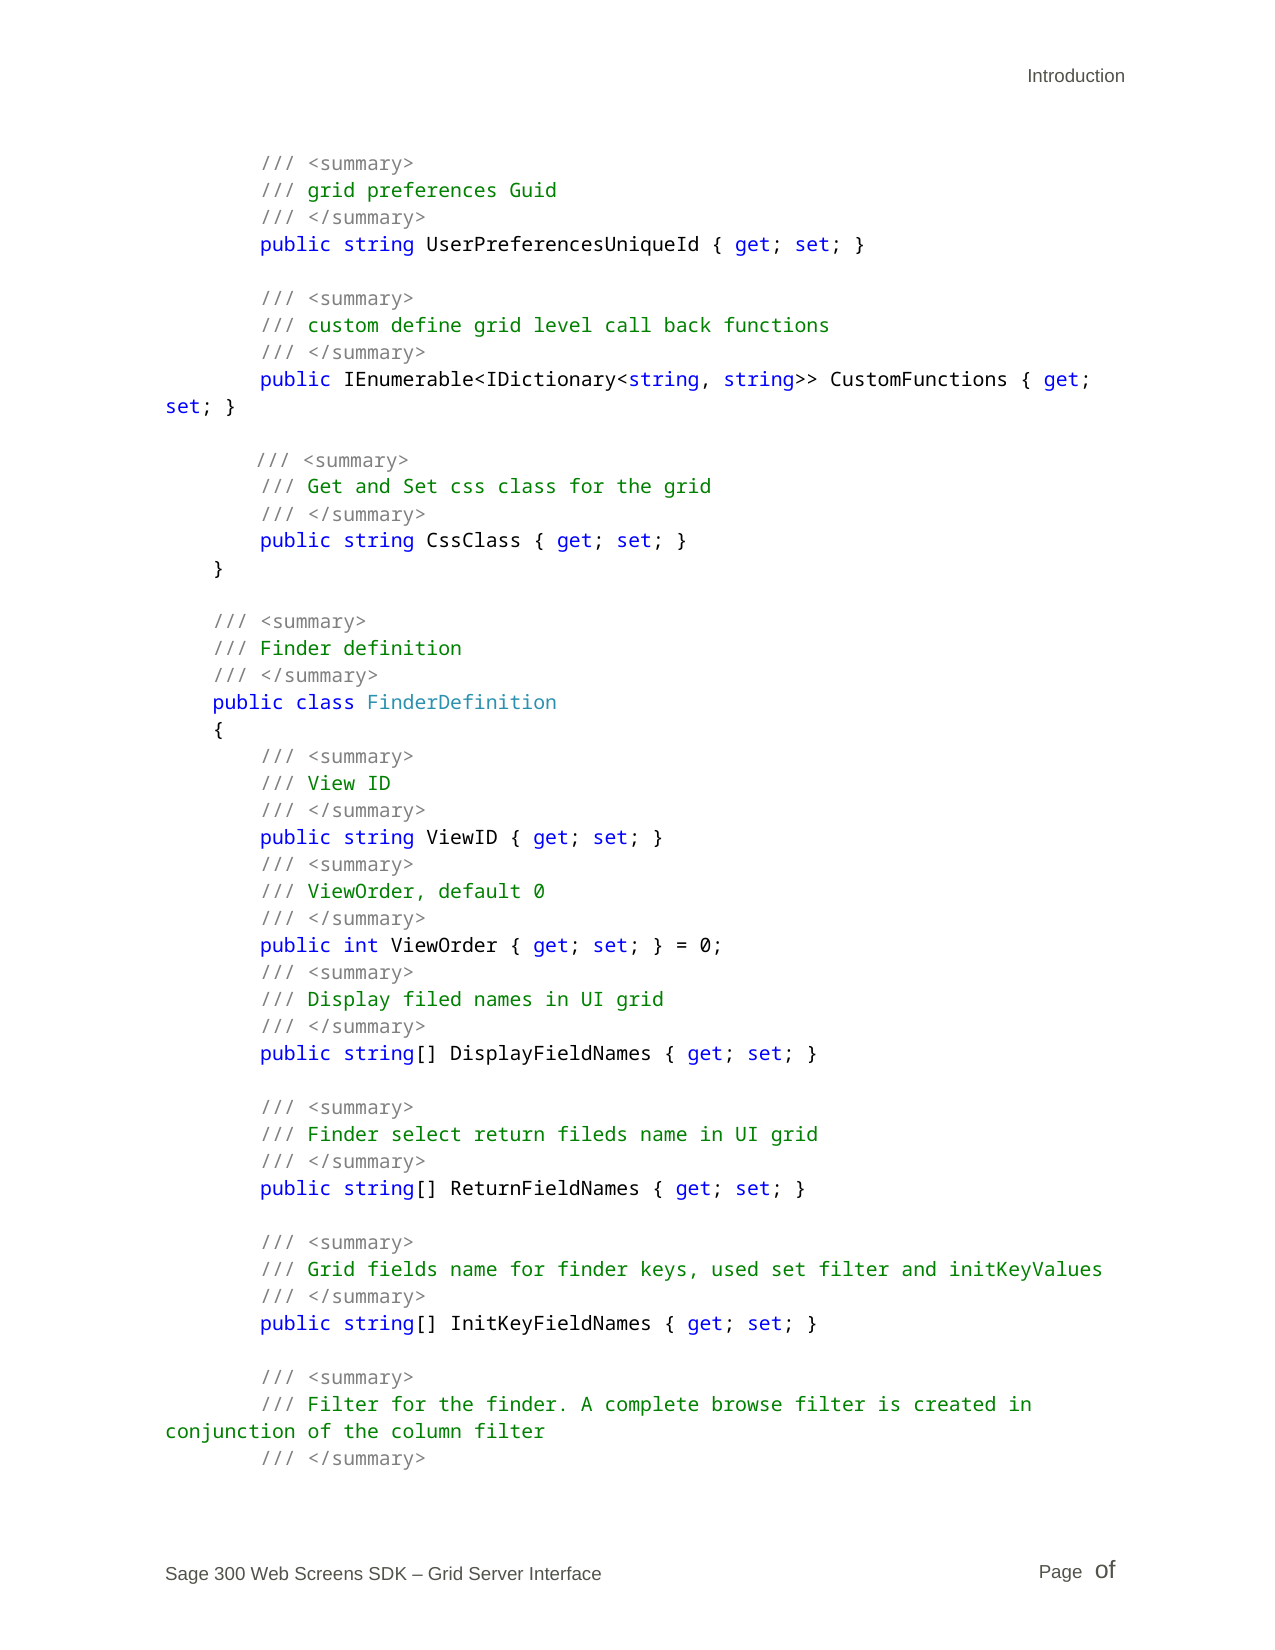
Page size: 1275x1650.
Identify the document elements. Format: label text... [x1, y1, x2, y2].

text public int ViewOrder { get; set; } = 0; [165, 931, 1125, 958]
text } [165, 554, 1125, 581]
text /// grid preferences Guid [165, 176, 1125, 203]
text public string[] InitKeyFieldNames { get; set; } [165, 1309, 1125, 1336]
text /// </summary> [165, 1147, 1125, 1174]
text /// Get and Set css class for the grid [165, 473, 1125, 500]
text /// View ID [165, 769, 1125, 797]
text /// <summary> [165, 446, 1125, 473]
text /// Filter for the finder. A complete browse filter is created in conjunction of the column filter [165, 1390, 1125, 1444]
text public string[] ReturnFieldNames { get; set; } [165, 1174, 1125, 1201]
text /// </summary> [165, 1012, 1125, 1039]
text /// <summary> [165, 851, 1125, 877]
text /// <summary> [165, 1093, 1125, 1120]
text public string[] DisplayFieldNames { get; set; } [165, 1039, 1125, 1066]
text /// <summary> [165, 743, 1125, 769]
text /// </summary> [165, 1444, 1125, 1471]
text /// <summary> [165, 149, 1125, 176]
text /// </summary> [165, 904, 1125, 931]
text /// <summary> [165, 1228, 1125, 1255]
text /// <summary> [165, 1363, 1125, 1390]
text /// Finder definition [165, 635, 1125, 662]
text /// </summary> [165, 1282, 1125, 1309]
text public string ViewID { get; set; } [165, 823, 1125, 851]
text public string CssClass { get; set; } [165, 527, 1125, 554]
text public string UserPreferencesUniqueId { get; set; } [165, 230, 1125, 257]
text /// custom define grid level call back functions [165, 311, 1125, 338]
text /// Finder select return fileds name in UI grid [165, 1120, 1125, 1147]
text /// </summary> [165, 203, 1125, 230]
text /// Grid fields name for finder keys, used set filter and initKeyValues [165, 1255, 1125, 1282]
text /// <summary> [165, 284, 1125, 311]
text /// </summary> [165, 338, 1125, 365]
text public class FinderDefinition [165, 689, 1125, 716]
text /// </summary> [165, 500, 1125, 527]
text /// ViewOrder, default 0 [165, 877, 1125, 904]
text /// </summary> [165, 797, 1125, 823]
text public IEnumerable<IDictionary<string, string>> CustomFunctions { get; set; } [165, 365, 1125, 419]
text /// <summary> [165, 608, 1125, 635]
text /// Display filed names in UI grid [165, 985, 1125, 1012]
text { [165, 716, 1125, 743]
text /// </summary> [165, 662, 1125, 689]
text /// <summary> [165, 958, 1125, 985]
